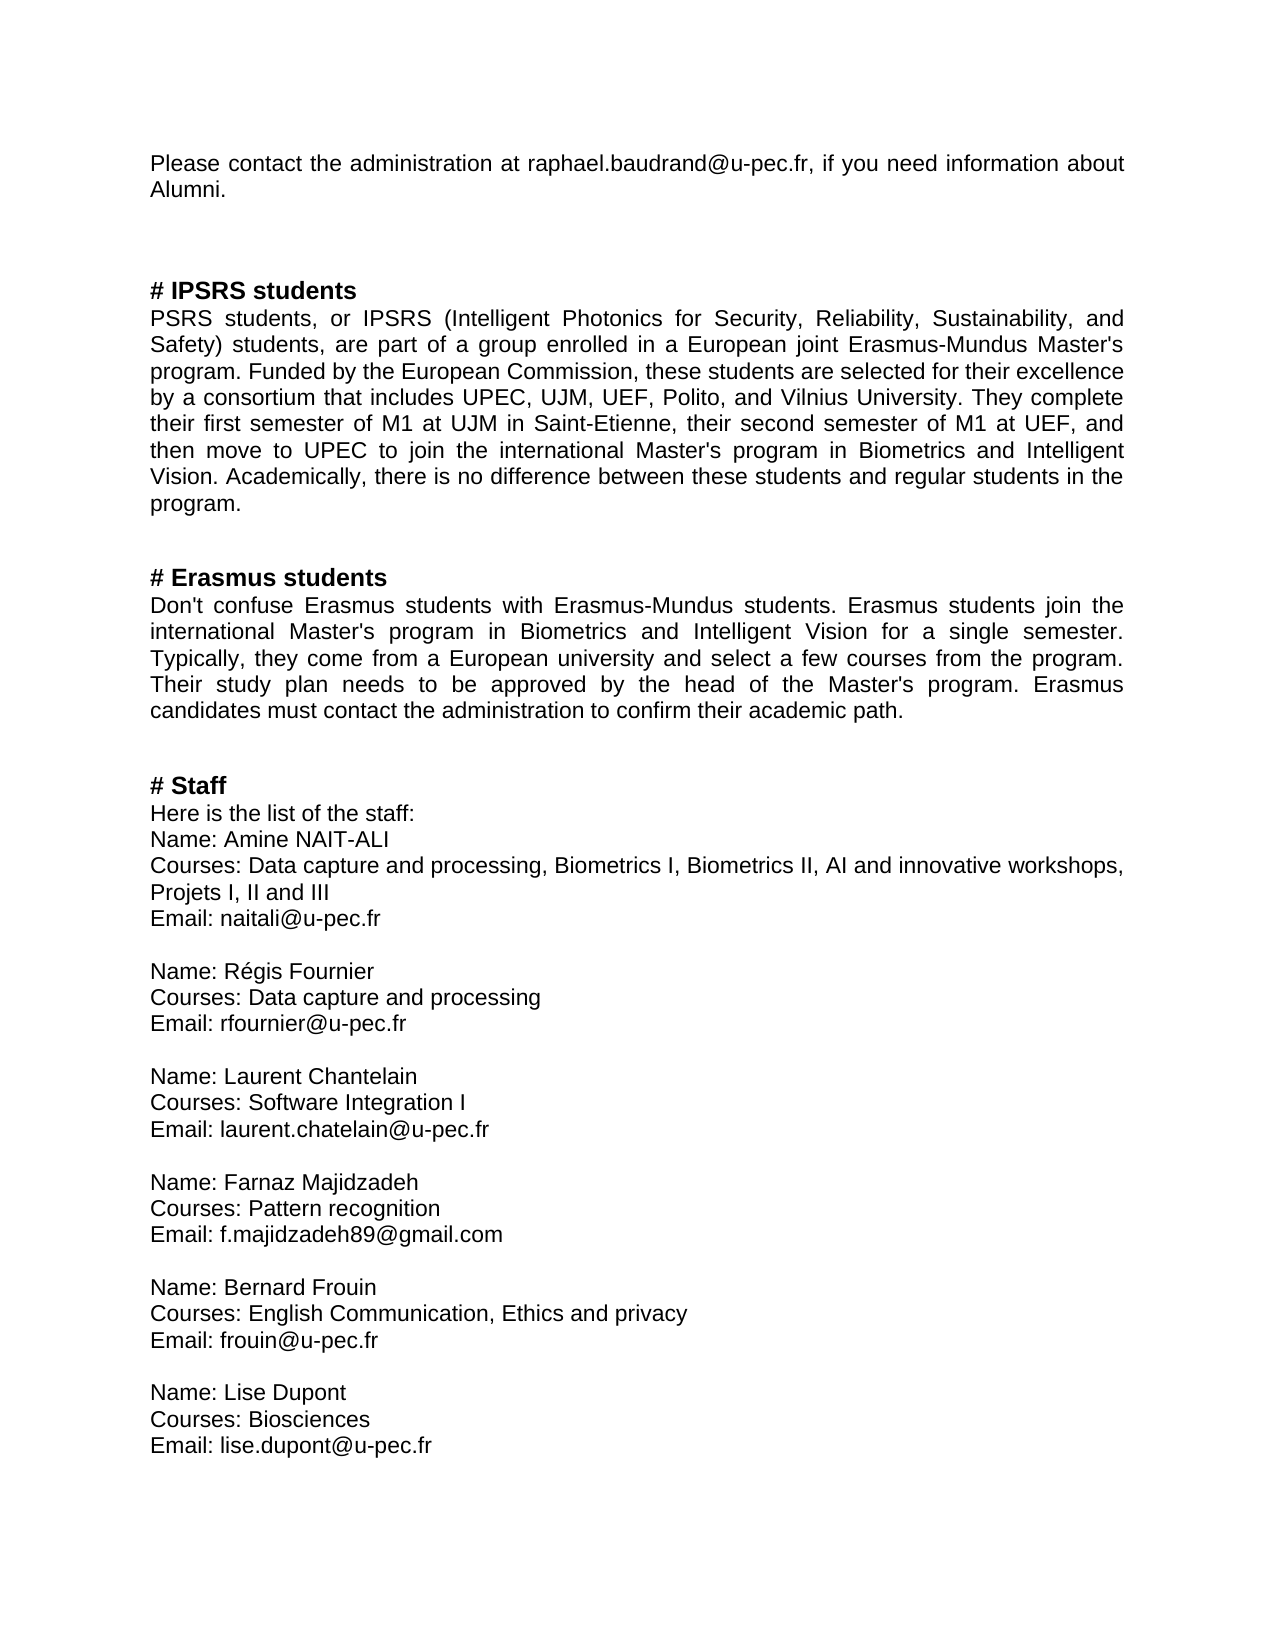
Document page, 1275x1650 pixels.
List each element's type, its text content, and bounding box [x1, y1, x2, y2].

text Courses: Pattern recognition [150, 1195, 1125, 1221]
text # Staff [150, 771, 1125, 799]
text Email: frouin@u-pec.fr [150, 1327, 1125, 1353]
text Email: naitali@u-pec.fr [150, 905, 1125, 931]
text Email: laurent.chatelain@u-pec.fr [150, 1116, 1125, 1142]
text Email: f.majidzadeh89@gmail.com [150, 1221, 1125, 1247]
text Don't confuse Erasmus students with Erasmus-Mundus students. Erasmus students join the international Master's program in Biometrics and Intelligent Vision for a single semester. Typically, they come from a European university and select a few courses from the program. Their study plan needs to be approved by the head of the Master's program. Erasmus candidates must contact the administration to confirm their academic path. [150, 592, 1125, 723]
text PSRS students, or IPSRS (Intelligent Photonics for Security, Reliability, Sustainability, and Safety) students, are part of a group enrolled in a European joint Erasmus-Mundus Master's program. Funded by the European Commission, these students are selected for their excellence by a consortium that includes UPEC, UJM, UEF, Polito, and Vilnius University. They complete their first semester of M1 at UJM in Saint-Etienne, their second semester of M1 at UEF, and then move to UPEC to join the international Master's program in Biometrics and Intelligent Vision. Academically, there is no difference between these students and regular students in the program. [150, 305, 1125, 516]
text # Erasmus students [150, 563, 1125, 592]
text Courses: Biosciences [150, 1406, 1125, 1432]
text Email: lise.dupont@u-pec.fr [150, 1432, 1125, 1458]
text Courses: English Communication, Ethics and privacy [150, 1300, 1125, 1327]
text Please contact the administration at raphael.baudrand@u-pec.fr, if you need information about Alumni. [150, 150, 1125, 203]
text Name: Laurent Chantelain [150, 1063, 1125, 1089]
text Name: Bernard Frouin [150, 1274, 1125, 1300]
text Name: Amine NAIT-ALI [150, 826, 1125, 852]
text Name: Régis Fournier [150, 958, 1125, 984]
text Name: Lise Dupont [150, 1379, 1125, 1406]
text # IPSRS students [150, 276, 1125, 305]
text Courses: Data capture and processing [150, 984, 1125, 1010]
text Here is the list of the staff: [150, 799, 1125, 826]
text Email: rfournier@u-pec.fr [150, 1010, 1125, 1037]
text Name: Farnaz Majidzadeh [150, 1168, 1125, 1195]
text Courses: Software Integration I [150, 1089, 1125, 1116]
text Courses: Data capture and processing, Biometrics I, Biometrics II, AI and innovative workshops, Projets I, II and III [150, 852, 1125, 905]
